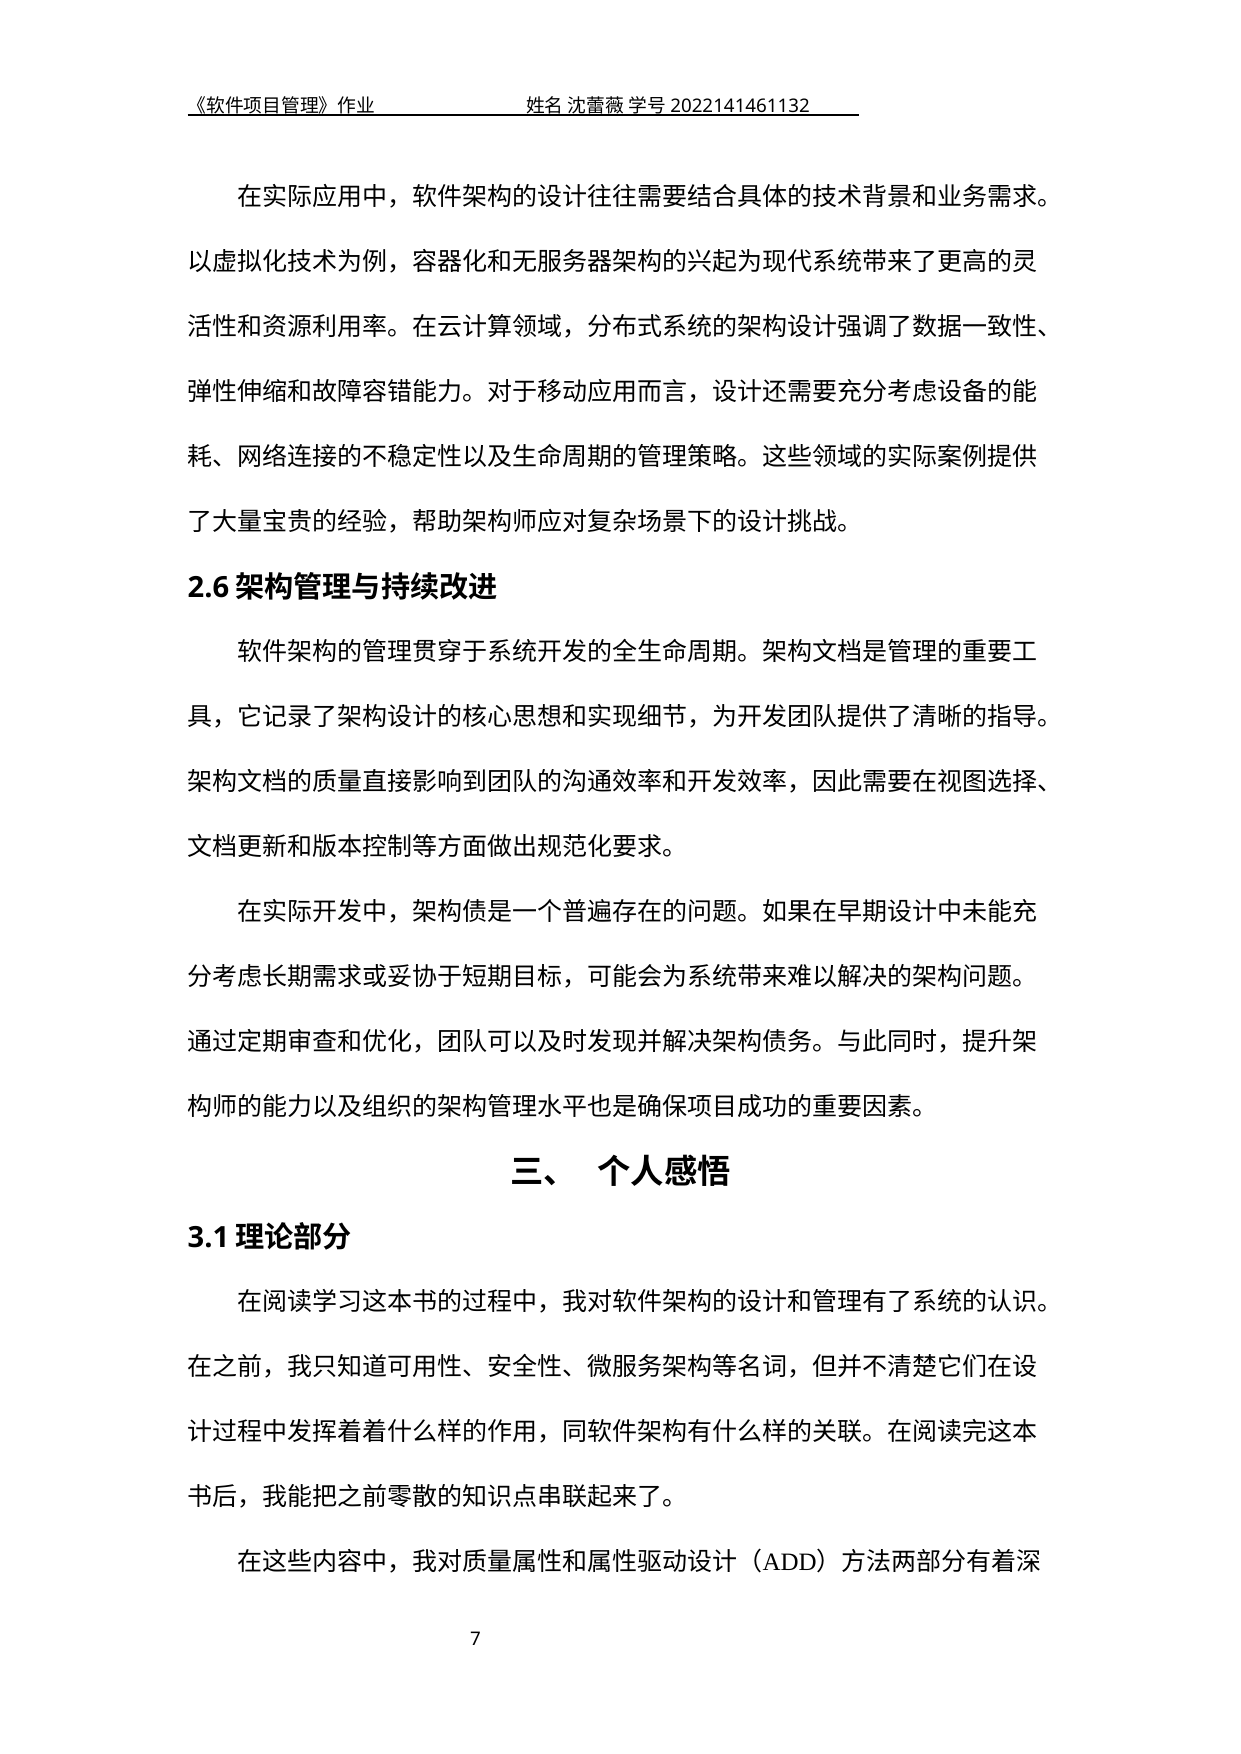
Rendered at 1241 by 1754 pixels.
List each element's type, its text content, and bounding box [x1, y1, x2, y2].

text 在实际开发中，架构债是一个普遍存在的问题。如果在早期设计中未能充分考虑长期需求或妥协于短期目标，可能会为系统带来难以解决的架构问题。通过定期审查和优化，团队可以及时发现并解决架构债务。与此同时，提升架构师的能力以及组织的架构管理水平也是确保项目成功的重要因素。 [187, 877, 1053, 1137]
list 3.1理论部分 [187, 1202, 1053, 1267]
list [187, 1527, 1053, 1592]
list 在阅读学习这本书的过程中，我对软件架构的设计和管理有了系统的认识。在之前，我只知道可用性、安全性、微服务架构等名词，但并不清楚它们在设计过程中发挥着着什么样的作用，同软件架构有什么样的关联。在阅读完这本书后，我能把之前零散的知识点串联起来了。 [187, 1267, 1053, 1527]
list 个人感悟 [187, 1137, 1053, 1202]
text 在实际应用中，软件架构的设计往往需要结合具体的技术背景和业务需求。以虚拟化技术为例，容器化和无服务器架构的兴起为现代系统带来了更高的灵活性和资源利用率。在云计算领域，分布式系统的架构设计强调了数据一致性、弹性伸缩和故障容错能力。对于移动应用而言，设计还需要充分考虑设备的能耗、网络连接的不稳定性以及生命周期的管理策略。这些领域的实际案例提供了大量宝贵的经验，帮助架构师应对复杂场景下的设计挑战。 [187, 162, 1053, 552]
text 2.6架构管理与持续改进 [187, 552, 1053, 617]
text 软件架构的管理贯穿于系统开发的全生命周期。架构文档是管理的重要工具，它记录了架构设计的核心思想和实现细节，为开发团队提供了清晰的指导。架构文档的质量直接影响到团队的沟通效率和开发效率，因此需要在视图选择、文档更新和版本控制等方面做出规范化要求。 [187, 617, 1053, 877]
